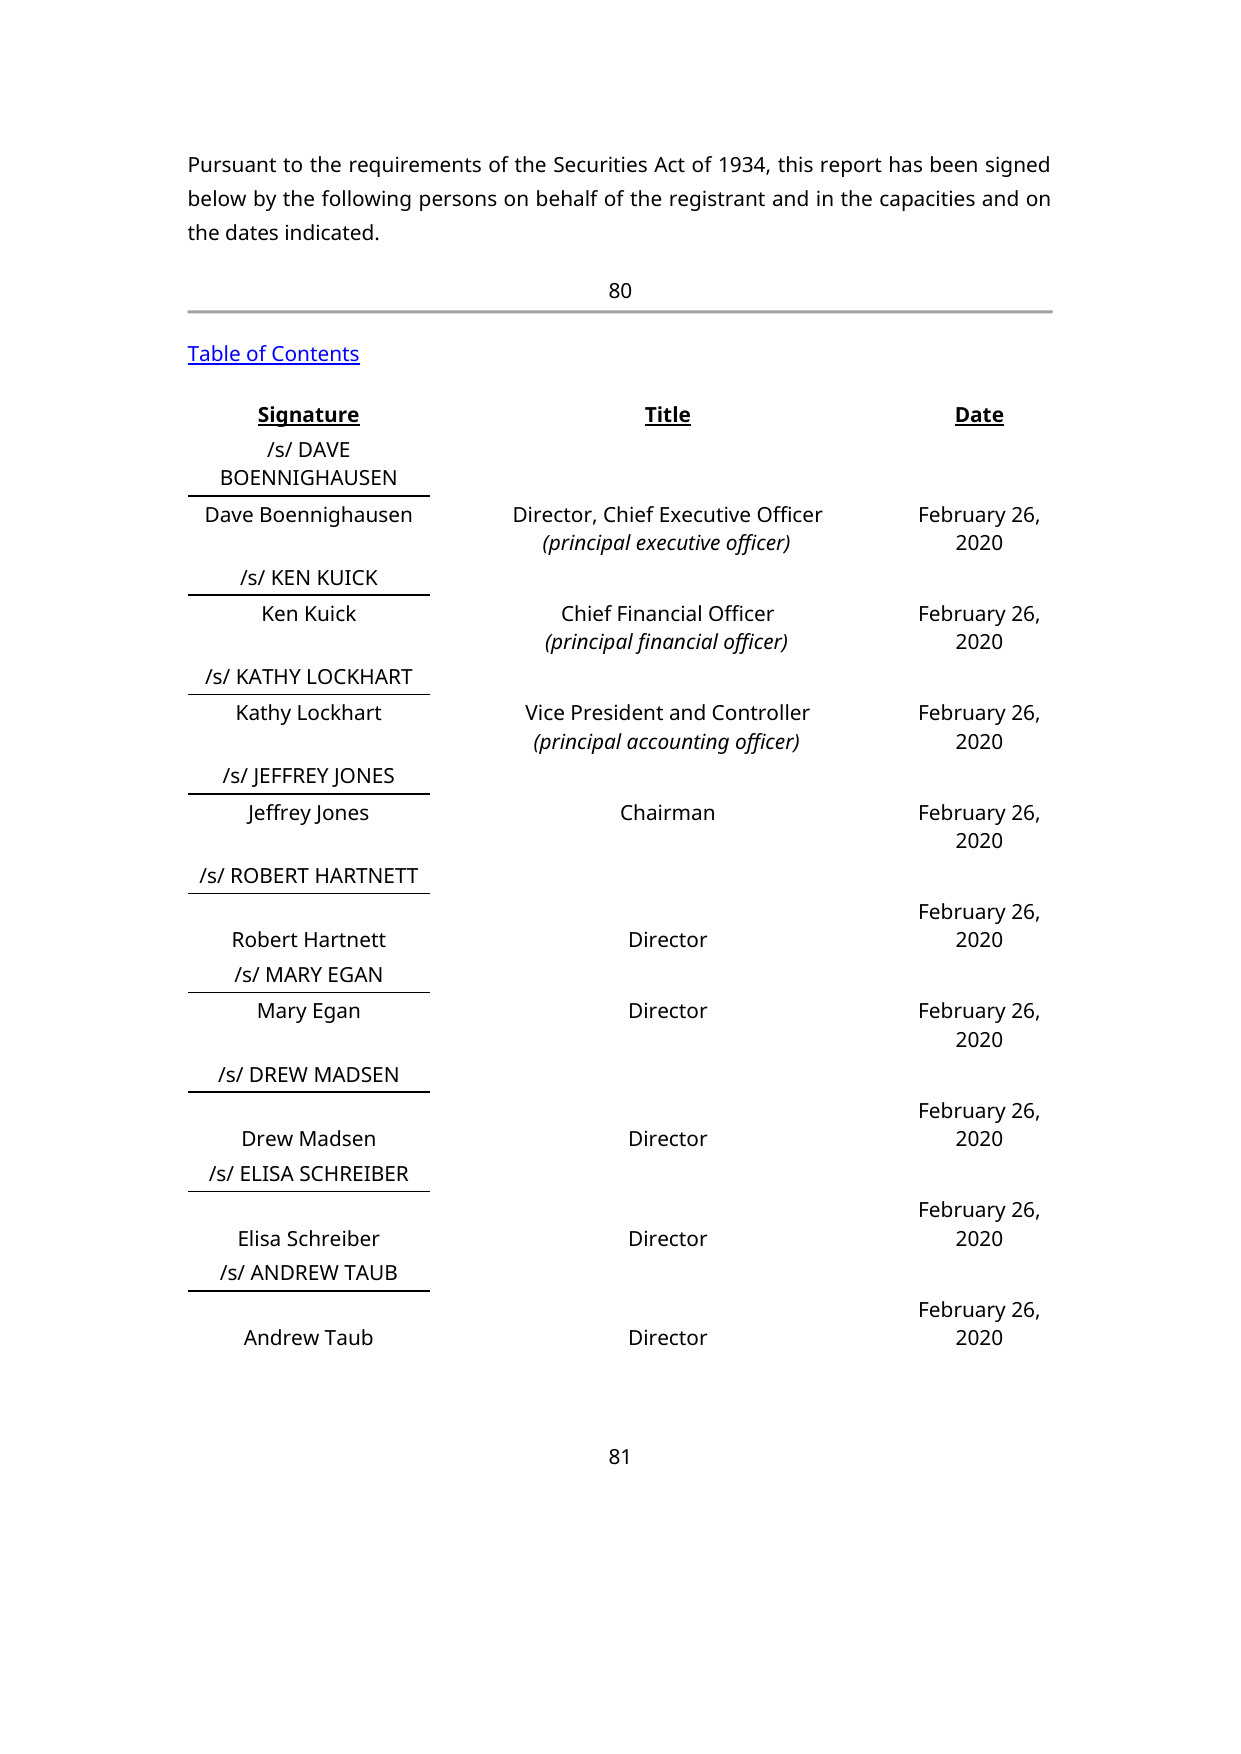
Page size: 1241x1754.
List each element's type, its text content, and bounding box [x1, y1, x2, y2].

text Pursuant to the requirements of the Securities Act of 1934, this report has been signed below by the following persons on behalf of the registrant and in the capacities and on the dates indicated. [187, 150, 1053, 247]
text 80 [187, 276, 1053, 305]
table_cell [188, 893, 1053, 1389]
text Table of Contents [187, 339, 1053, 367]
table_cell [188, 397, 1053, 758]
text 81 [187, 1442, 1053, 1471]
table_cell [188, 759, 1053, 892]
